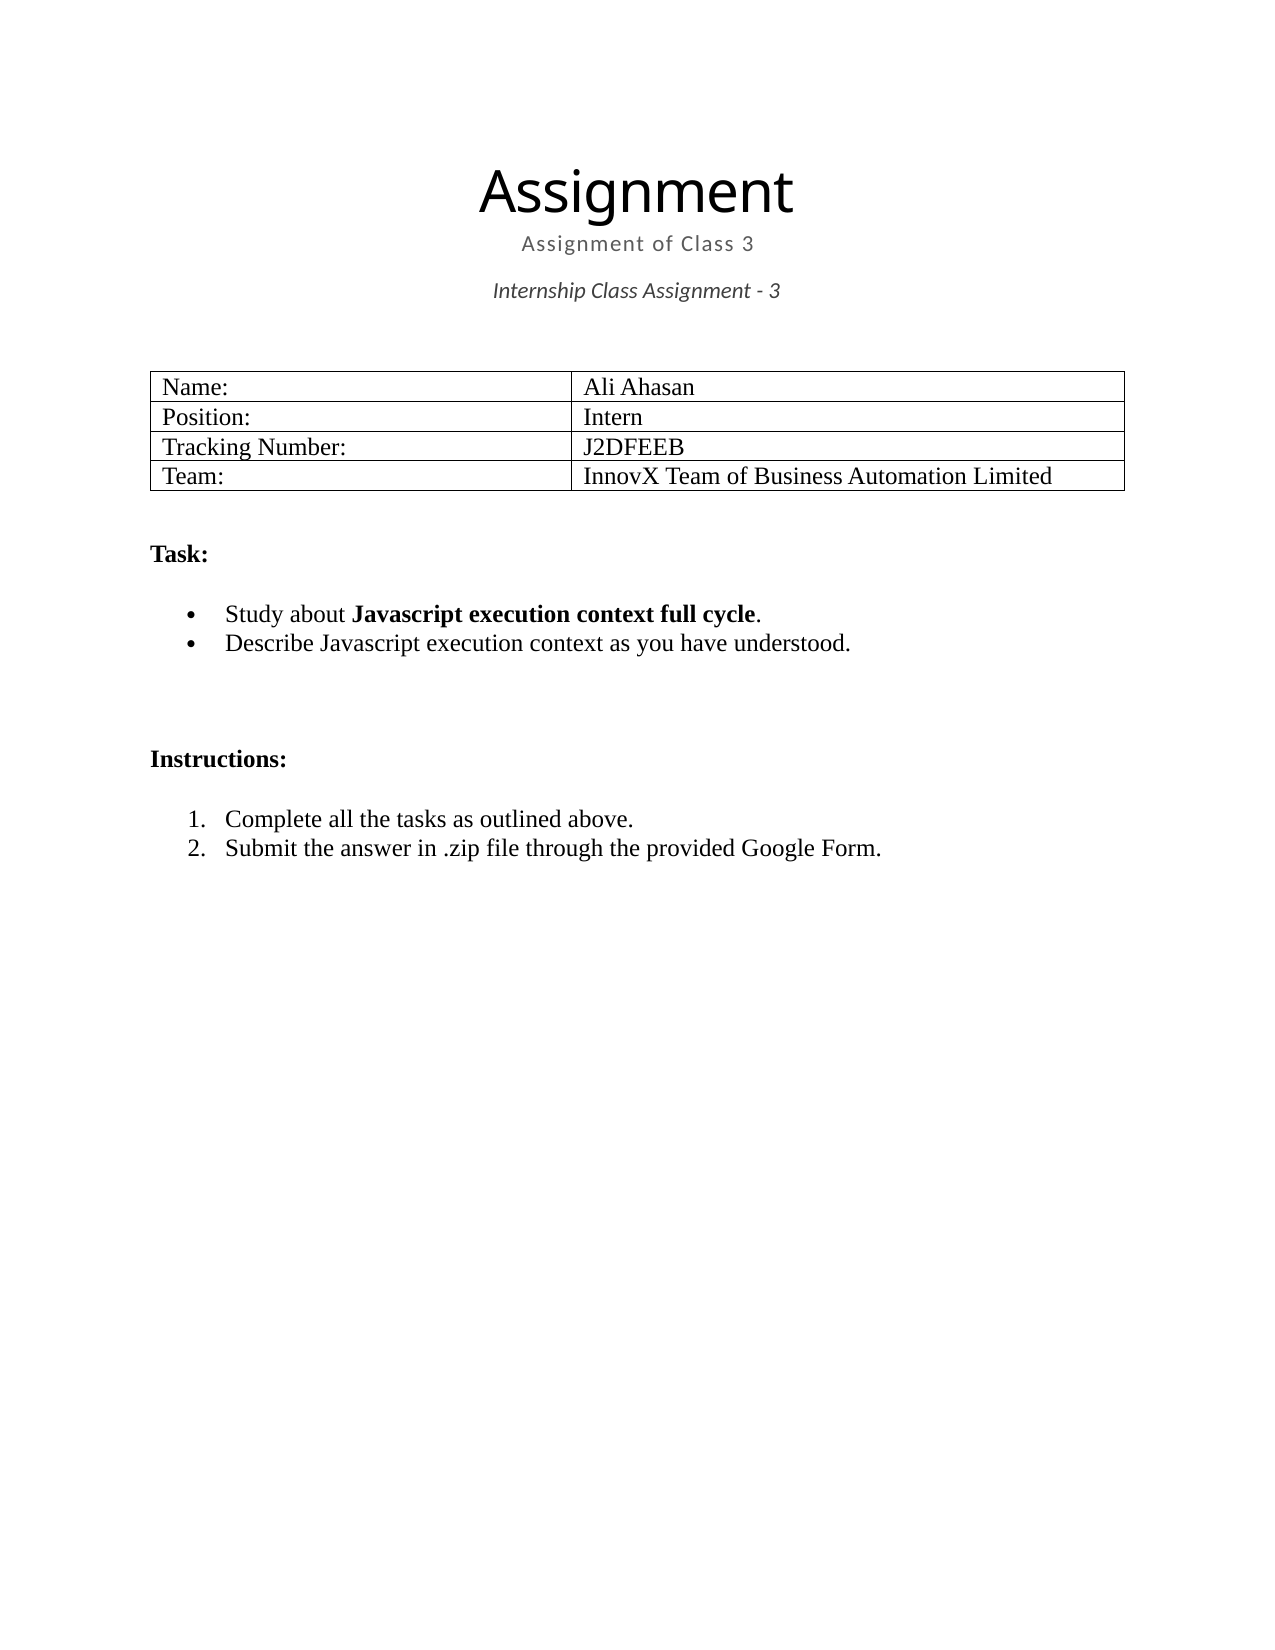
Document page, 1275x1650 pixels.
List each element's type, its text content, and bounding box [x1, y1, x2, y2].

title Assignment [150, 150, 1125, 229]
text Task: [150, 539, 1125, 568]
table_cell Team: [151, 461, 571, 490]
text Internship Class Assignment - 3 [150, 276, 1125, 304]
table_header Name: [151, 372, 571, 401]
list Submit the answer in .zip file through the provided Google Form. [187, 833, 1125, 861]
table_cell InnovX Team of Business Automation Limited [572, 461, 1124, 490]
text Instructions: [150, 744, 1125, 772]
table_cell Intern [572, 402, 1124, 431]
table_cell J2DFEEB [572, 432, 1124, 460]
table_cell Tracking Number: [151, 432, 571, 460]
table_header Ali Ahasan [572, 372, 1124, 401]
list Study about Javascript execution context full cycle. [187, 599, 1125, 628]
list Complete all the tasks as outlined above. [187, 804, 1125, 833]
table_cell Position: [151, 402, 571, 431]
list Describe Javascript execution context as you have understood. [187, 628, 1125, 657]
subtitle Assignment of Class 3 [150, 229, 1125, 257]
